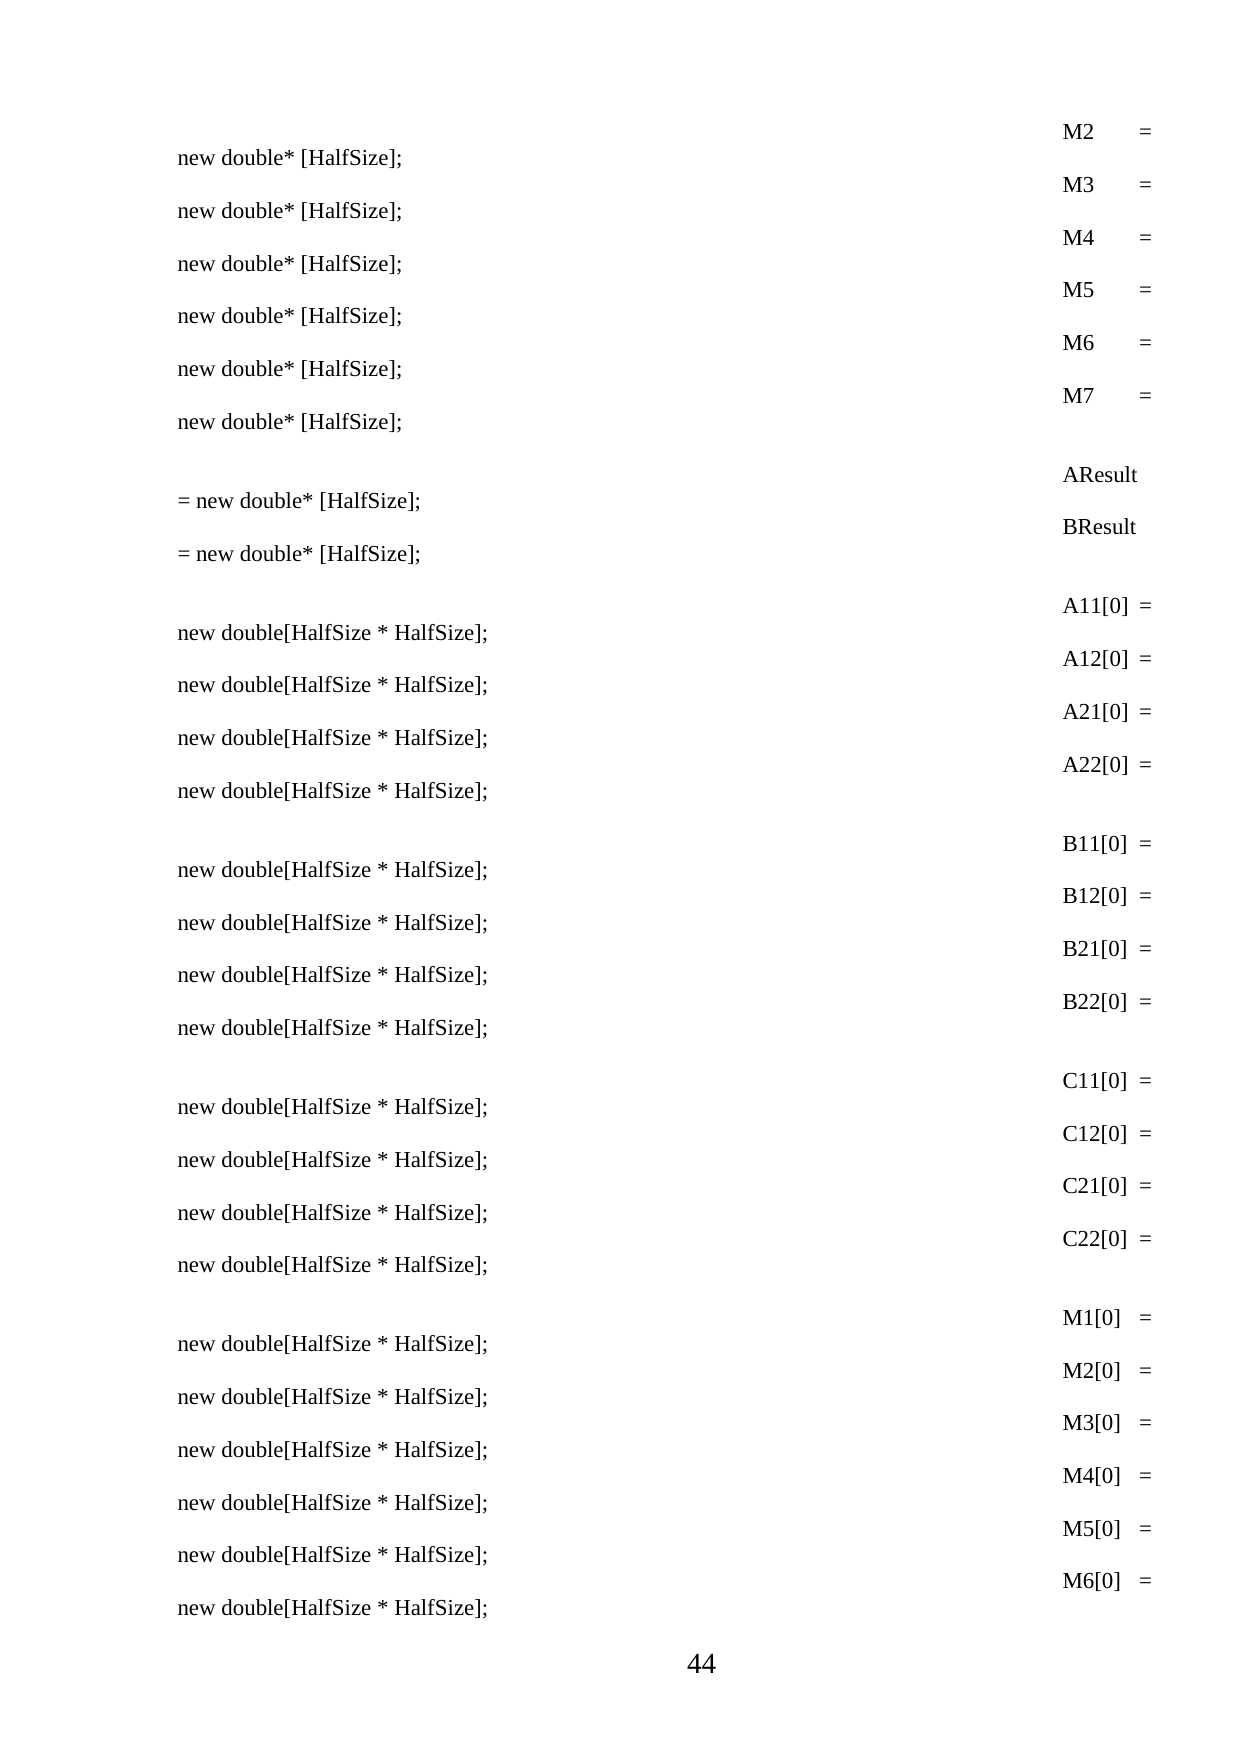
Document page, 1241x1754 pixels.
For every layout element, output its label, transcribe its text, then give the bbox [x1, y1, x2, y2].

text C21[0] = new double[HalfSize * HalfSize]; [177, 1172, 1152, 1225]
text C22[0] = new double[HalfSize * HalfSize]; [177, 1225, 1152, 1278]
text B22[0] = new double[HalfSize * HalfSize]; [177, 988, 1152, 1041]
text M2[0] = new double[HalfSize * HalfSize]; [177, 1357, 1152, 1409]
text A22[0] = new double[HalfSize * HalfSize]; [177, 751, 1152, 803]
text A21[0] = new double[HalfSize * HalfSize]; [177, 698, 1152, 751]
text C12[0] = new double[HalfSize * HalfSize]; [177, 1119, 1152, 1172]
text M1[0] = new double[HalfSize * HalfSize]; [177, 1304, 1152, 1357]
text B12[0] = new double[HalfSize * HalfSize]; [177, 882, 1152, 935]
text BResult = new double* [HalfSize]; [177, 513, 1152, 566]
text M6[0] = new double[HalfSize * HalfSize]; [177, 1568, 1152, 1620]
text M3 = new double* [HalfSize]; [177, 171, 1152, 223]
text A12[0] = new double[HalfSize * HalfSize]; [177, 645, 1152, 698]
text A11[0] = new double[HalfSize * HalfSize]; [177, 592, 1152, 645]
text M2 = new double* [HalfSize]; [177, 118, 1152, 171]
text B11[0] = new double[HalfSize * HalfSize]; [177, 830, 1152, 882]
text C11[0] = new double[HalfSize * HalfSize]; [177, 1067, 1152, 1119]
text AResult = new double* [HalfSize]; [177, 461, 1152, 513]
text M4[0] = new double[HalfSize * HalfSize]; [177, 1462, 1152, 1515]
text M3[0] = new double[HalfSize * HalfSize]; [177, 1409, 1152, 1462]
text M6 = new double* [HalfSize]; [177, 329, 1152, 382]
text M7 = new double* [HalfSize]; [177, 382, 1152, 434]
text M4 = new double* [HalfSize]; [177, 223, 1152, 276]
text M5[0] = new double[HalfSize * HalfSize]; [177, 1515, 1152, 1568]
text M5 = new double* [HalfSize]; [177, 276, 1152, 329]
text B21[0] = new double[HalfSize * HalfSize]; [177, 935, 1152, 988]
